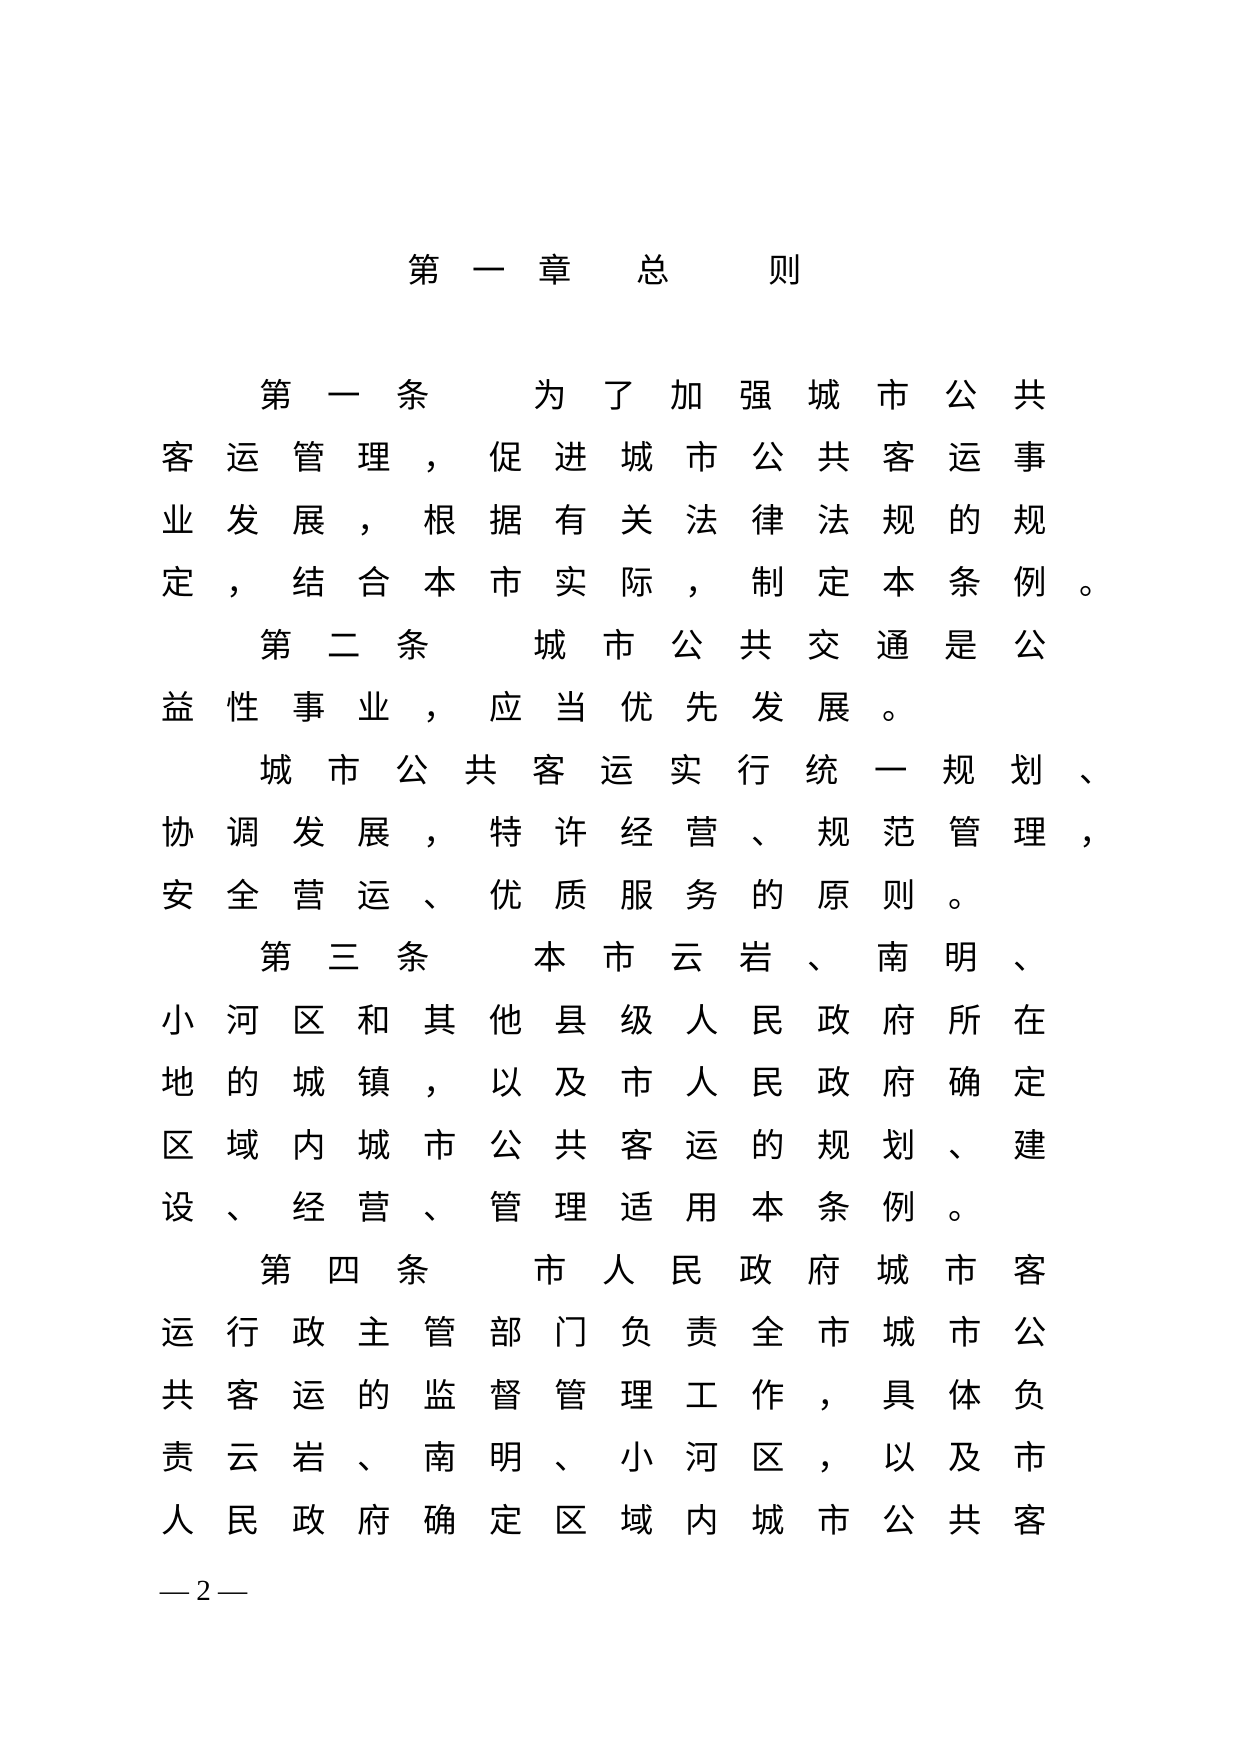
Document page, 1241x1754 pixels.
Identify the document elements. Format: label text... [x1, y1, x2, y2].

text 城市公共客运实行统一规划、协调发展，特许经营、规范管理，安全营运、优质服务的原则。 [161, 736, 1079, 924]
text 第一条 为了加强城市公共客运管理，促进城市公共客运事业发展，根据有关法律法规的规定，结合本市实际，制定本条例。 [161, 361, 1079, 611]
text 第二条 城市公共交通是公益性事业，应当优先发展。 [161, 611, 1079, 736]
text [161, 1236, 1079, 1549]
text 第三条 本市云岩、南明、小河区和其他县级人民政府所在地的城镇，以及市人民政府确定区域内城市公共客运的规划、建设、经营、管理适用本条例。 [161, 924, 1079, 1236]
text 第一章 总 则 [161, 236, 1079, 299]
